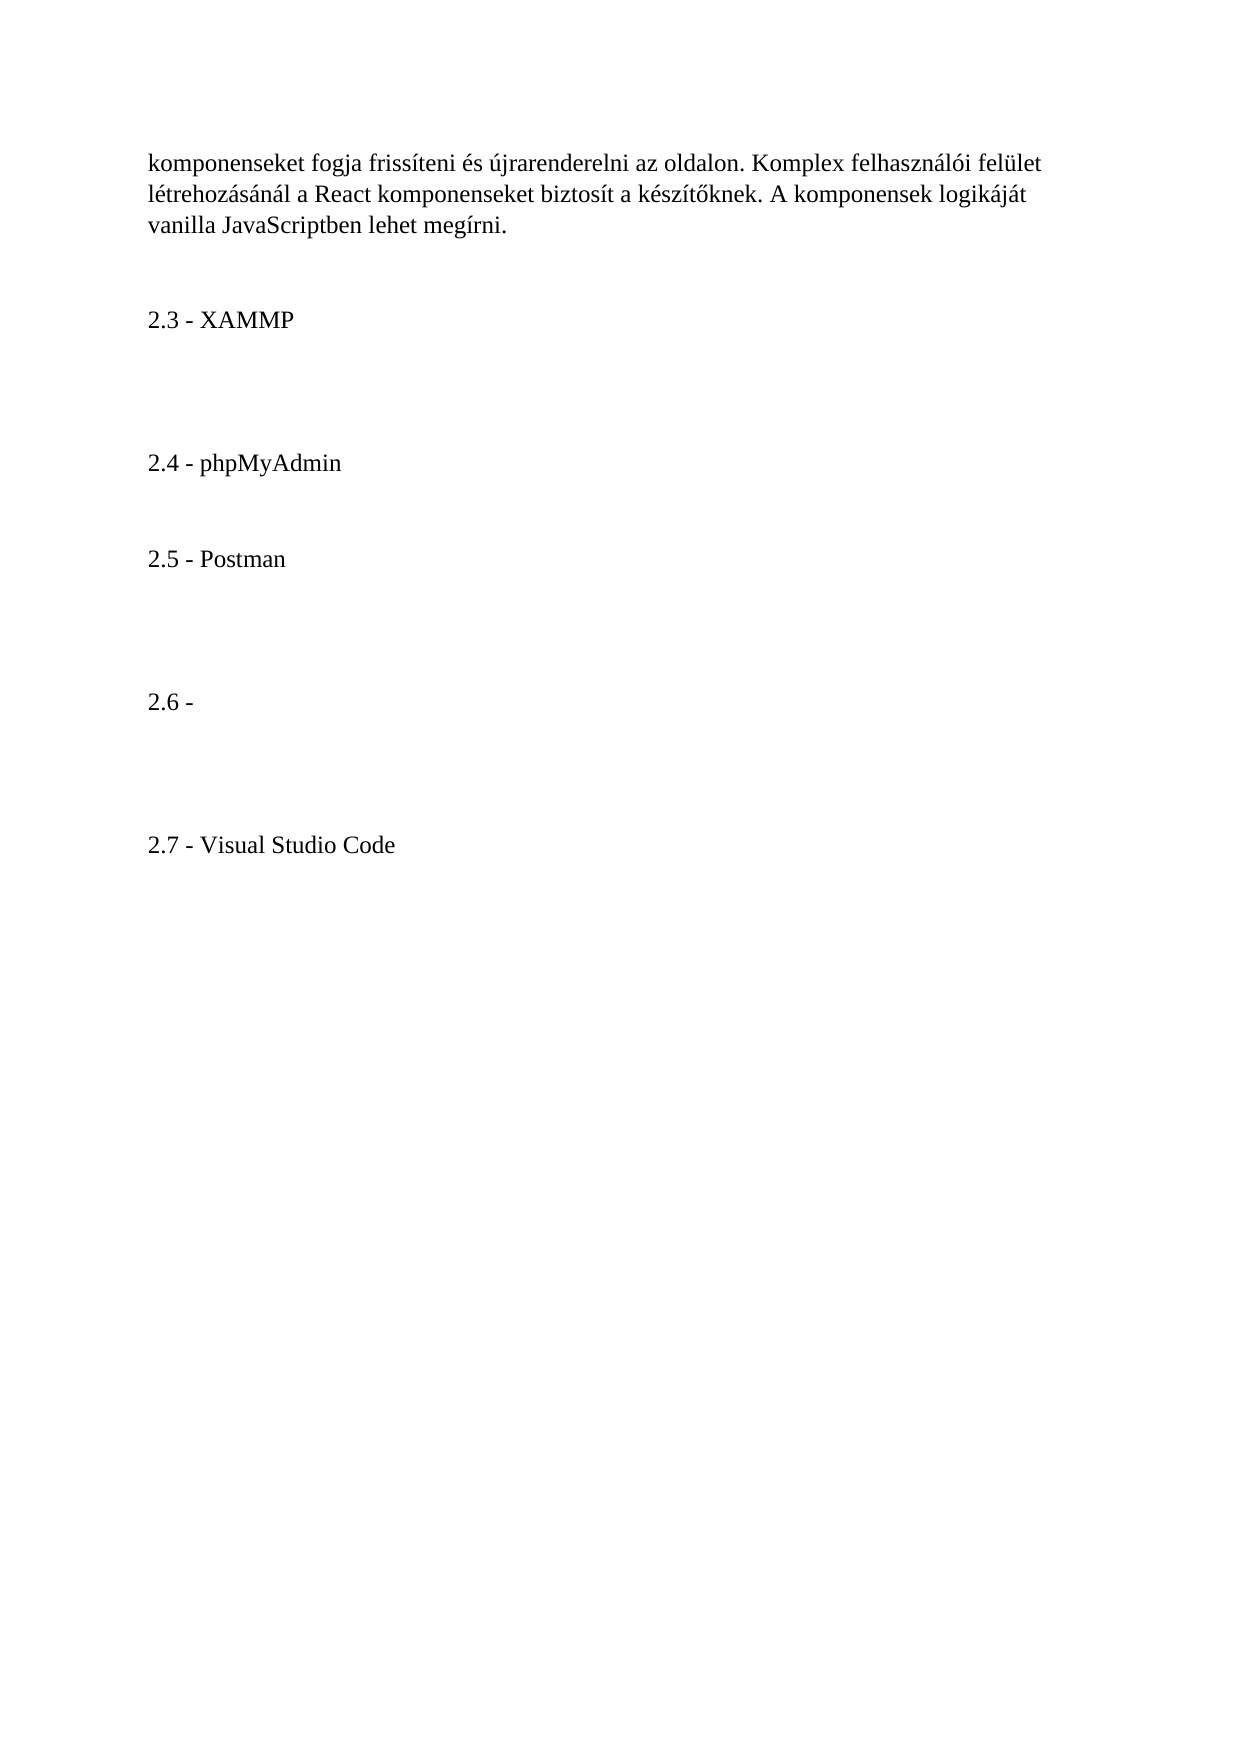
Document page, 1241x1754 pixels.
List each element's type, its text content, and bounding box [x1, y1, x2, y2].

text 2.6 - [148, 687, 1093, 716]
text 2.5 - Postman [148, 544, 1093, 572]
text 2.3 - XAMMP [148, 305, 1093, 334]
text 2.4 - phpMyAdmin [148, 448, 1093, 477]
text 2.7 - Visual Studio Code [148, 830, 1093, 859]
